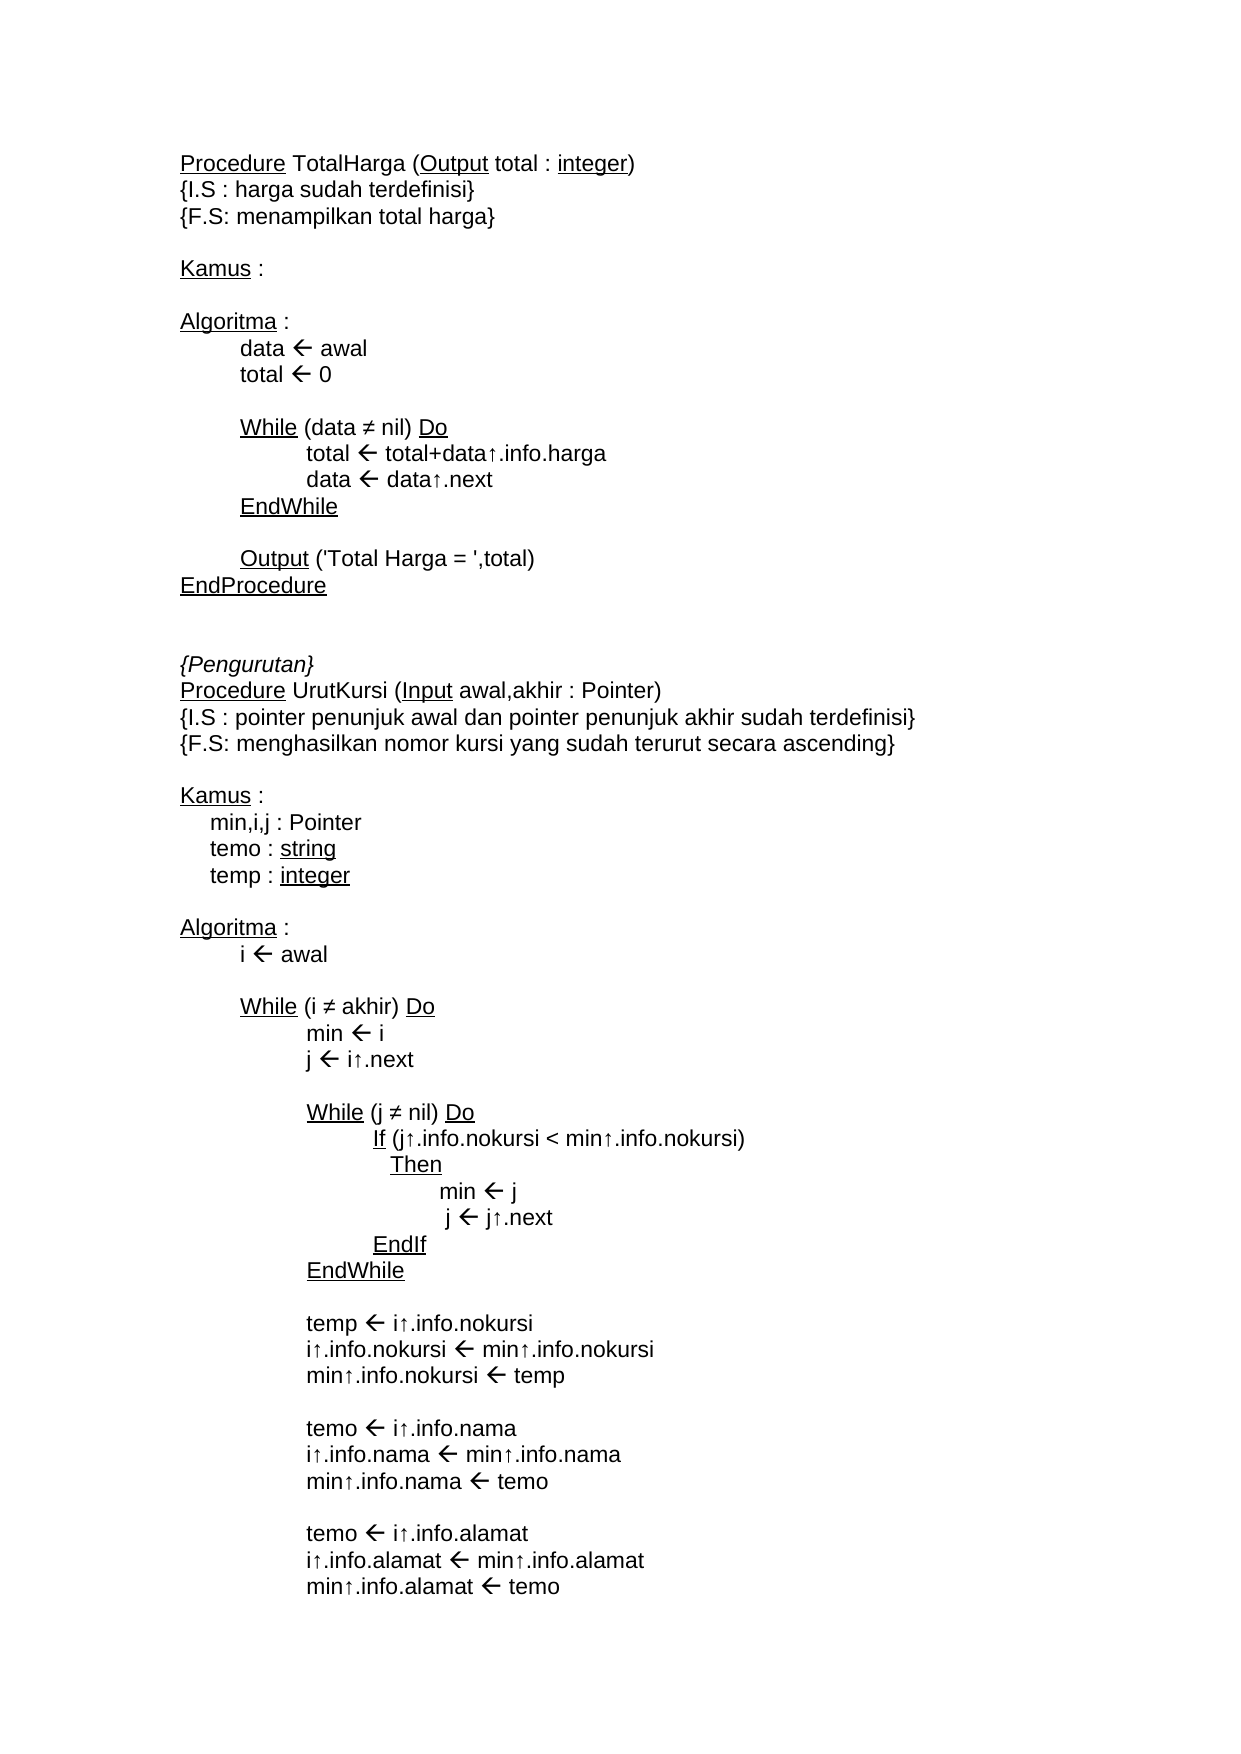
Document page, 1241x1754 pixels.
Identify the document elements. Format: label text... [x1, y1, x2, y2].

text Output ('Total Harga = ',total) [150, 545, 1090, 572]
text total 0 [150, 361, 1090, 387]
text Algoritma : [150, 308, 1090, 334]
text Procedure TotalHarga (Output total : integer) [150, 150, 1090, 176]
text min↑.info.alamat temo [150, 1573, 1090, 1599]
text min↑.info.nokursi temp [150, 1362, 1090, 1389]
text min j [150, 1178, 1090, 1204]
text While (data ≠ nil) Do [150, 413, 1090, 440]
text {Pengurutan} [150, 651, 1090, 677]
text min i [150, 1020, 1090, 1046]
text temp : integer [150, 862, 1090, 888]
text {I.S : pointer penunjuk awal dan pointer penunjuk akhir sudah terdefinisi} [150, 703, 1090, 730]
text temp i↑.info.nokursi [150, 1309, 1090, 1336]
text i↑.info.nokursi min↑.info.nokursi [150, 1336, 1090, 1362]
text EndProcedure [150, 572, 1090, 598]
text While (j ≠ nil) Do [150, 1099, 1090, 1125]
text i awal [150, 941, 1090, 967]
text While (i ≠ akhir) Do [150, 993, 1090, 1020]
text temo : string [150, 835, 1090, 862]
text Algoritma : [150, 914, 1090, 941]
text EndWhile [150, 1257, 1090, 1283]
text min,i,j : Pointer [150, 809, 1090, 835]
text data data↑.next [150, 466, 1090, 493]
text temo i↑.info.alamat [150, 1520, 1090, 1547]
text {F.S: menampilkan total harga} [150, 203, 1090, 229]
text total total+data↑.info.harga [150, 440, 1090, 466]
text Kamus : [150, 782, 1090, 809]
text {F.S: menghasilkan nomor kursi yang sudah terurut secara ascending} [150, 730, 1090, 756]
text data awal [150, 334, 1090, 361]
text j i↑.next [150, 1046, 1090, 1072]
text EndIf [150, 1231, 1090, 1257]
text i↑.info.alamat min↑.info.alamat [150, 1547, 1090, 1573]
text j j↑.next [150, 1204, 1090, 1231]
text temo i↑.info.nama [150, 1415, 1090, 1441]
text EndWhile [150, 493, 1090, 519]
text min↑.info.nama temo [150, 1468, 1090, 1494]
text If (j↑.info.nokursi < min↑.info.nokursi) [150, 1125, 1090, 1151]
text Then [150, 1151, 1090, 1178]
text Procedure UrutKursi (Input awal,akhir : Pointer) [150, 677, 1090, 703]
text i↑.info.nama min↑.info.nama [150, 1441, 1090, 1468]
text {I.S : harga sudah terdefinisi} [150, 176, 1090, 203]
text Kamus : [150, 255, 1090, 282]
